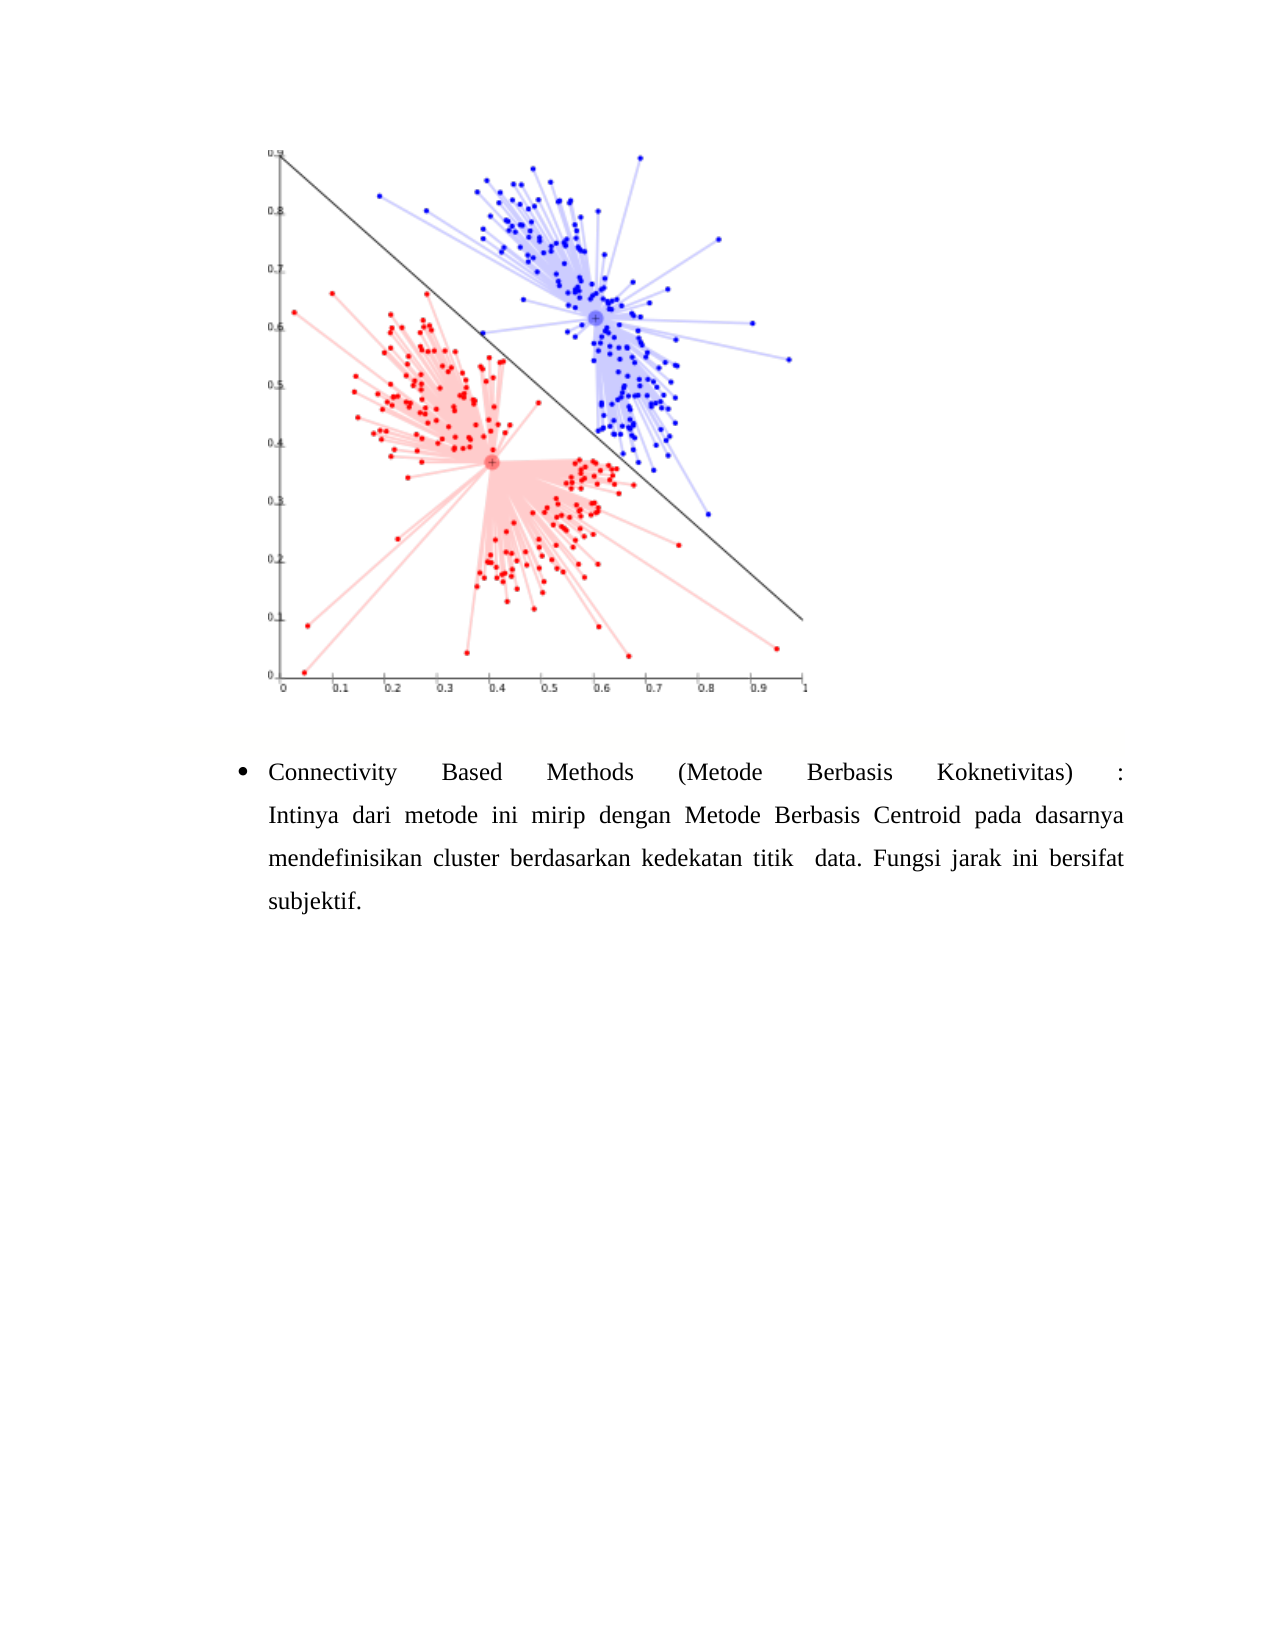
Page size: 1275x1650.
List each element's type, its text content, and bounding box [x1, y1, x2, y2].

picture [268, 150, 808, 692]
list Connectivity Based Methods (Metode Berbasis Koknetivitas) : Intinya dari metode ini mirip dengan Metode Berbasis Centroid pada dasarnya mendefinisikan cluster berdasarkan kedekatan titik data. Fungsi jarak ini bersifat subjektif. [239, 757, 1125, 915]
